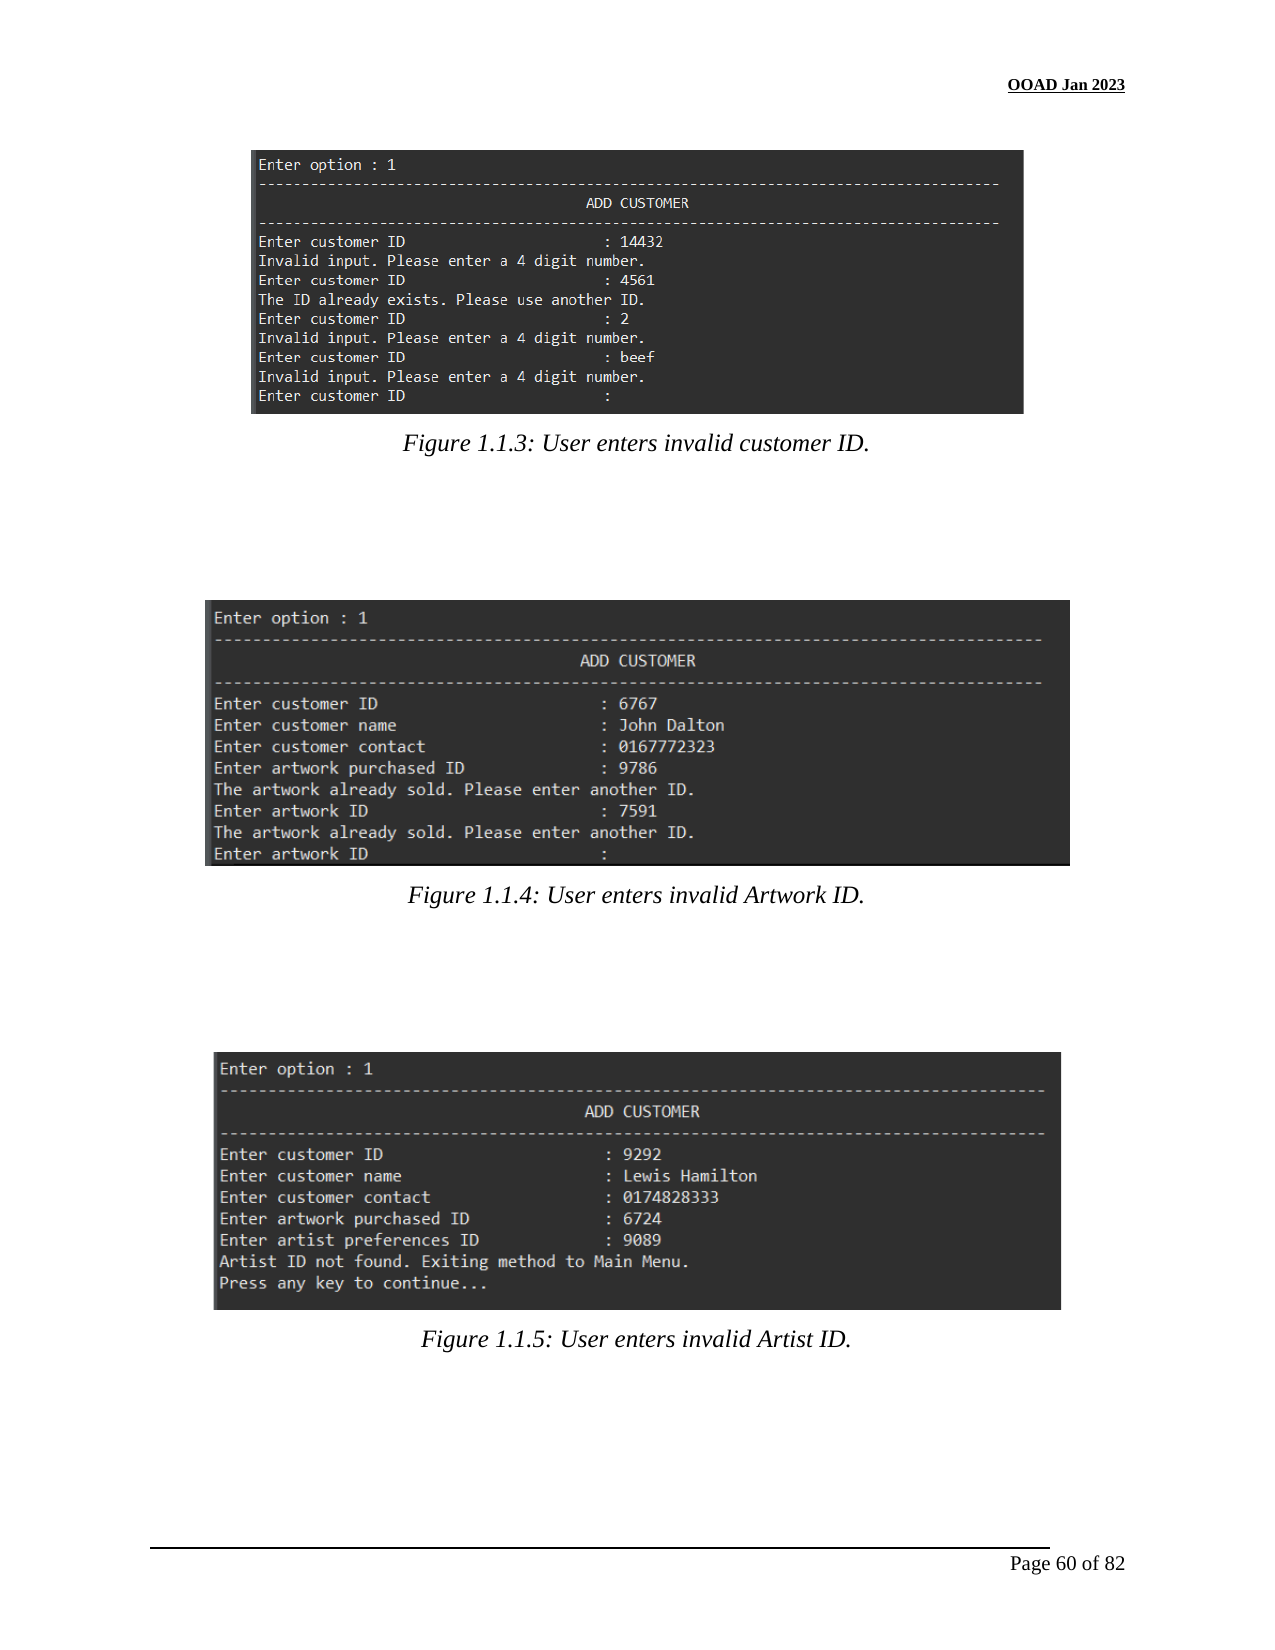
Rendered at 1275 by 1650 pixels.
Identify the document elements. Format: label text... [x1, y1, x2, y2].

text Figure 1.1.5: User enters invalid Artist ID. [150, 1324, 1125, 1352]
text Figure 1.1.4: User enters invalid Artwork ID. [150, 880, 1125, 909]
picture [213, 1052, 1062, 1310]
picture [251, 150, 1024, 414]
picture [205, 600, 1070, 866]
text Figure 1.1.3: User enters invalid customer ID. [150, 428, 1125, 456]
